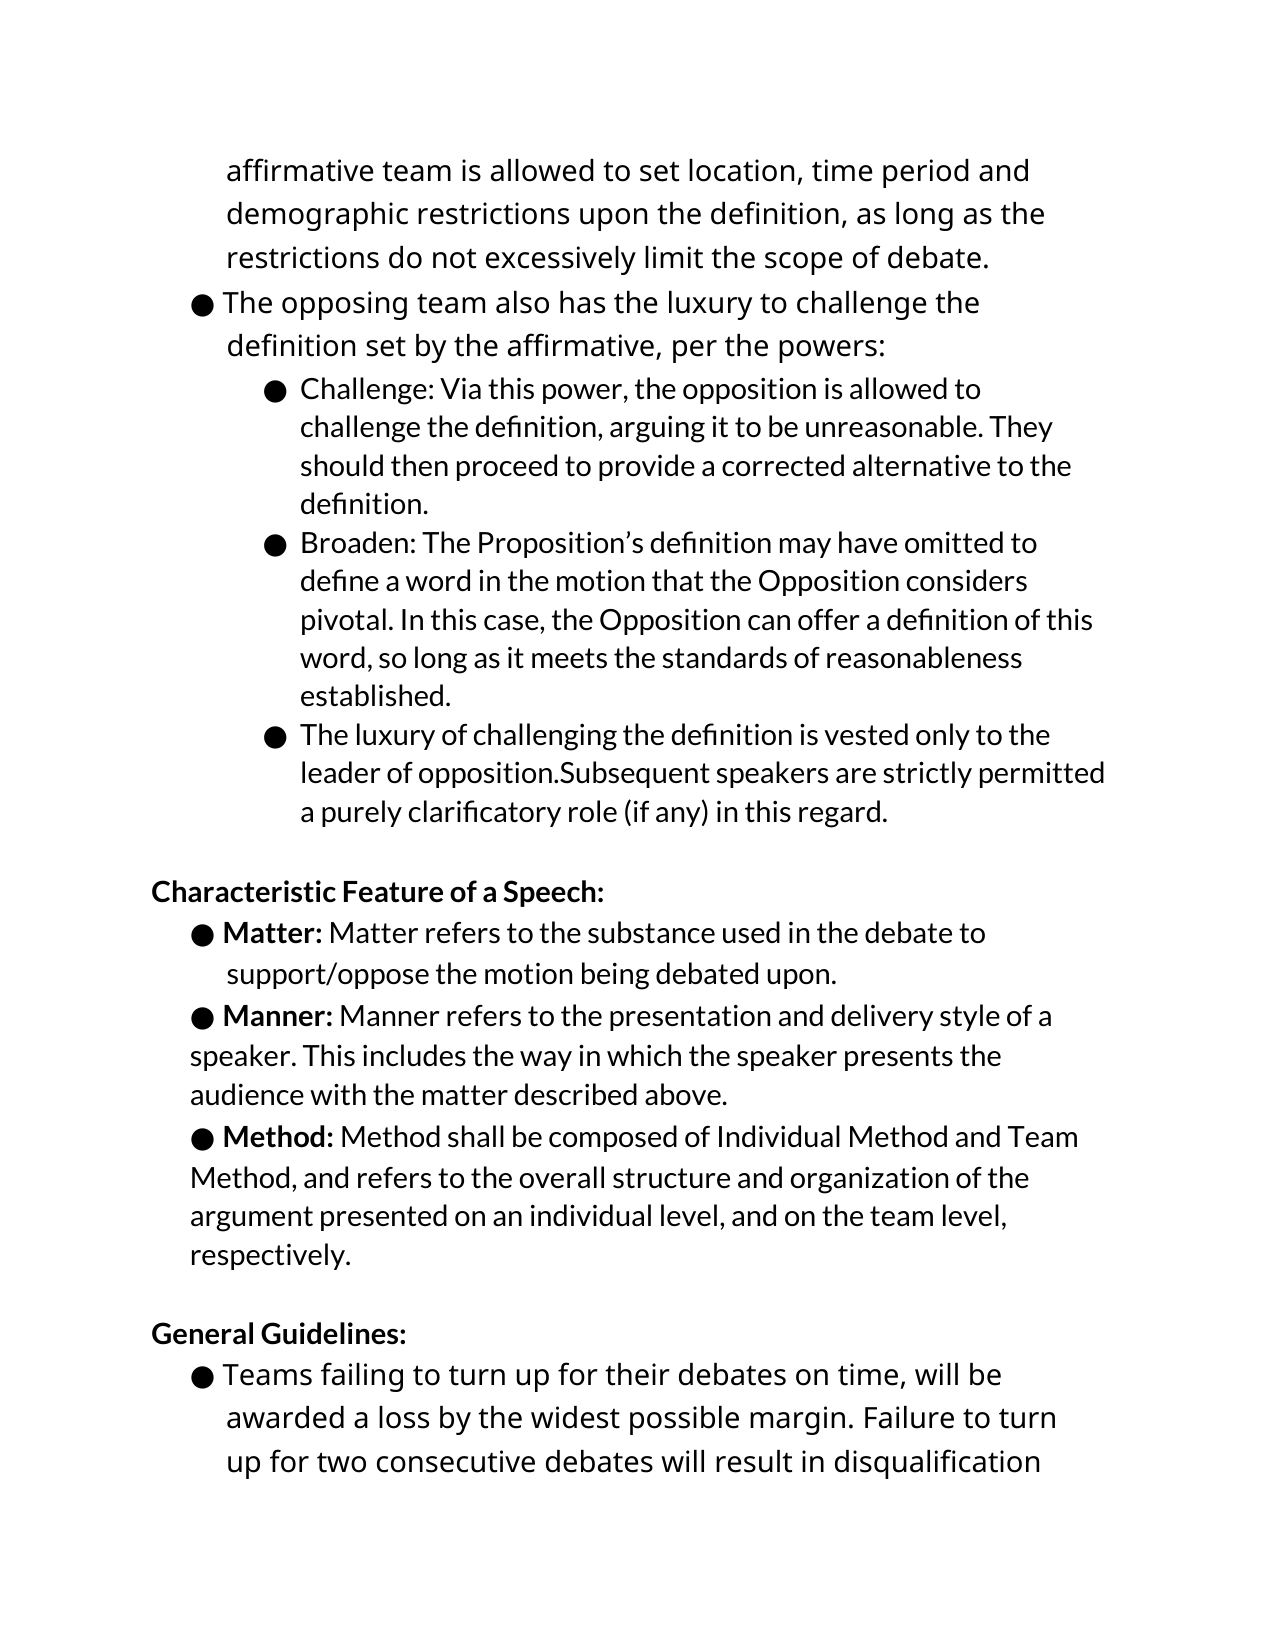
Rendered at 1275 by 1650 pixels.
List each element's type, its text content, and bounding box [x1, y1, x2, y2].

list Broaden: The Proposition’s definition may have omitted to define a word in the motion that the Opposition considers pivotal. In this case, the Opposition can offer a definition of this word, so long as it meets the standards of reasonableness established. [262, 524, 1095, 713]
text ● The opposing team also has the luxury to challenge the definition set by the affirmative, per the powers: [189, 282, 1108, 365]
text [189, 150, 1109, 277]
text ● Method: Method shall be composed of Individual Method and Team Method, and refers to the overall structure and organization of the argument presented on an individual level, and on the team level, respectively. [189, 1116, 1116, 1271]
list The luxury of challenging the definition is vested only to the leader of opposition.Subsequent speakers are strictly permitted a purely clarificatory role (if any) in this regard. [262, 716, 1125, 828]
text Characteristic Feature of a Speech: [151, 874, 1125, 909]
text ● Matter: Matter refers to the substance used in the debate to support/oppose the motion being debated upon. [189, 912, 1107, 990]
text ● Manner: Manner refers to the presentation and delivery style of a speaker. This includes the way in which the speaker presents the audience with the matter described above. [189, 995, 1116, 1112]
list Challenge: Via this power, the opposition is allowed to challenge the definition, arguing it to be unreasonable. They should then proceed to provide a corrected alternative to the definition. [262, 371, 1104, 521]
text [189, 1354, 1092, 1481]
text General Guidelines: [151, 1315, 1125, 1350]
